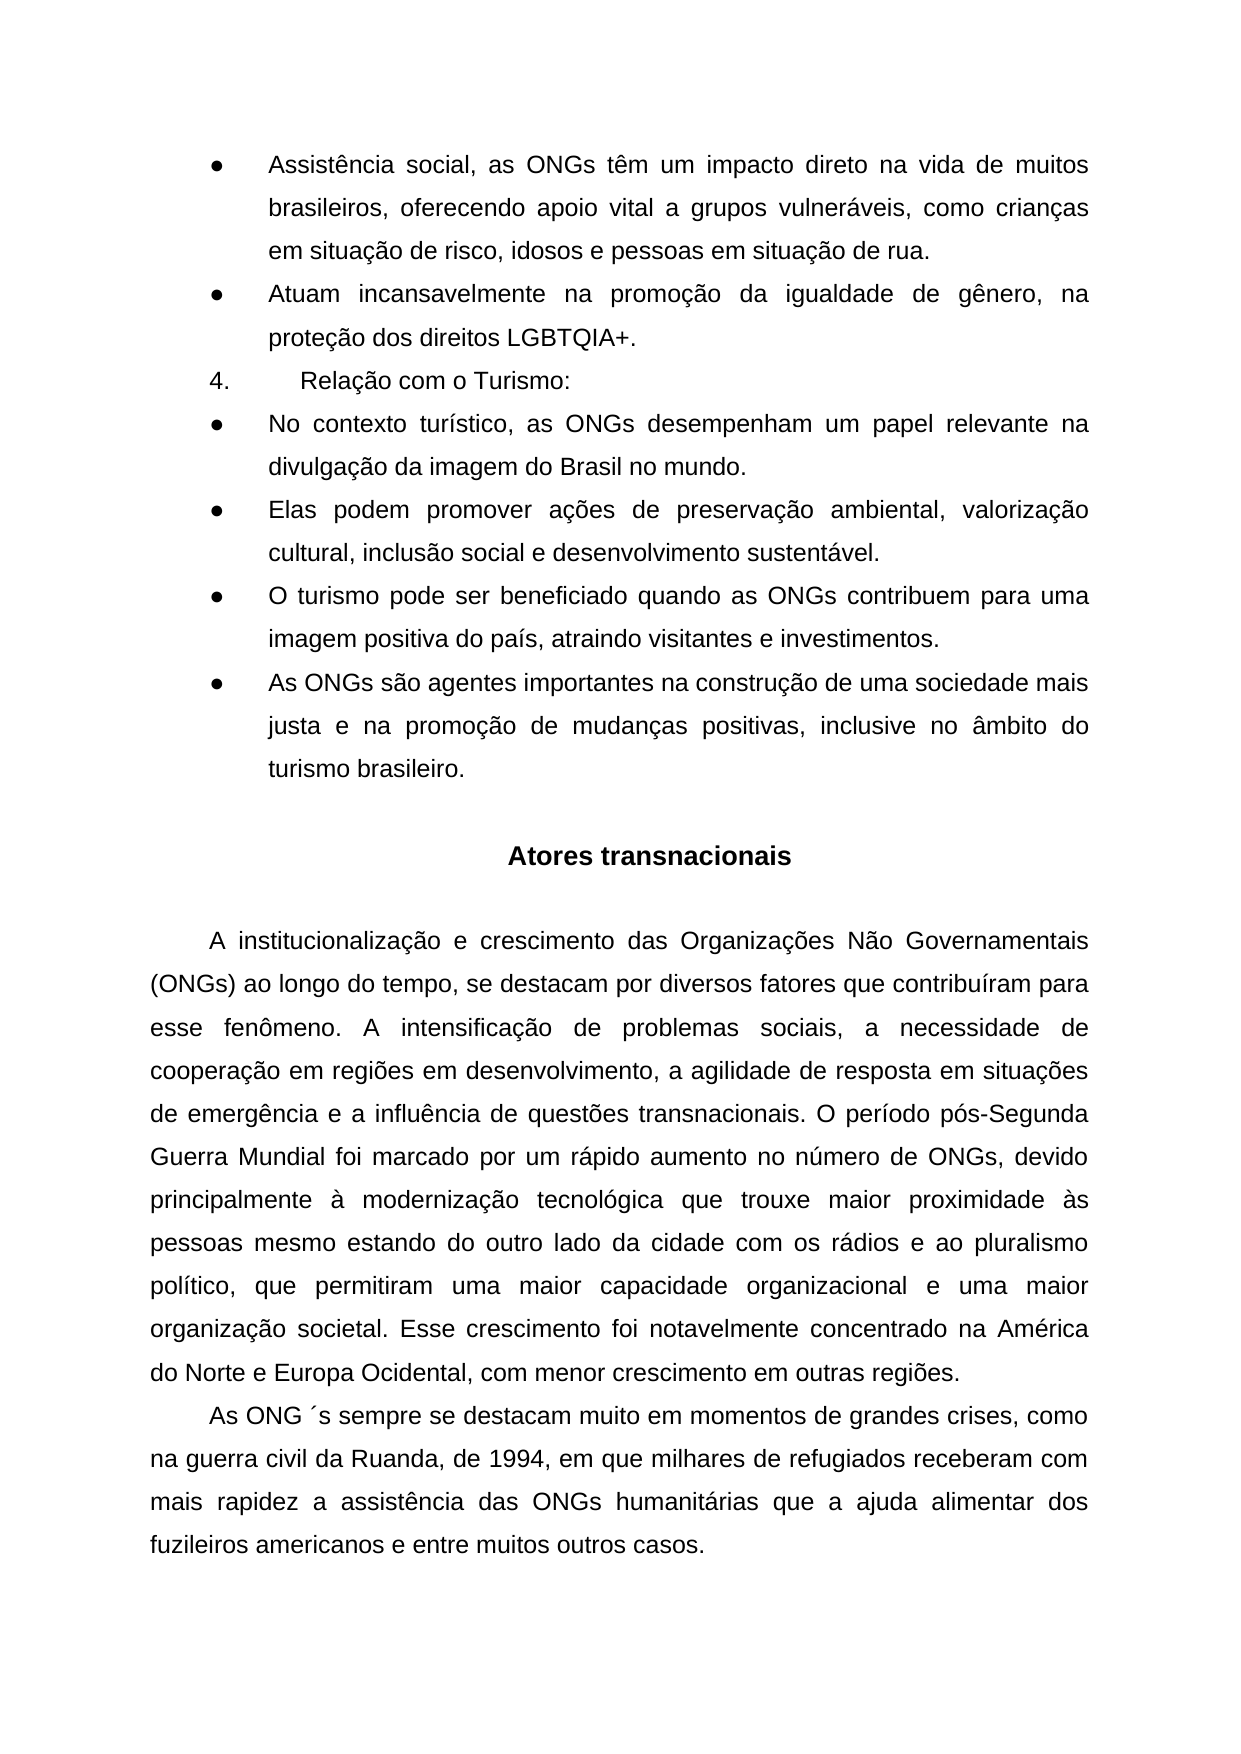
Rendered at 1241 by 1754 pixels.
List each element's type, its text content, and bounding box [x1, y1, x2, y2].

list O turismo pode ser beneficiado quando as ONGs contribuem para uma imagem positiva do país, atraindo visitantes e investimentos. [209, 581, 1090, 653]
list Assistência social, as ONGs têm um impacto direto na vida de muitos brasileiros, oferecendo apoio vital a grupos vulneráveis, como crianças em situação de risco, idosos e pessoas em situação de rua. [209, 150, 1090, 265]
text As ONG ´s sempre se destacam muito em momentos de grandes crises, como na guerra civil da Ruanda, de 1994, em que milhares de refugiados receberam com mais rapidez a assistência das ONGs humanitárias que a ajuda alimentar dos fuzileiros americanos e entre muitos outros casos. [150, 1401, 1090, 1559]
list Relação com o Turismo: [209, 366, 1090, 394]
text A institucionalização e crescimento das Organizações Não Governamentais (ONGs) ao longo do tempo, se destacam por diversos fatores que contribuíram para esse fenômeno. A intensificação de problemas sociais, a necessidade de cooperação em regiões em desenvolvimento, a agilidade de resposta em situações de emergência e a influência de questões transnacionais. O período pós-Segunda Guerra Mundial foi marcado por um rápido aumento no número de ONGs, devido principalmente à modernização tecnológica que trouxe maior proximidade às pessoas mesmo estando do outro lado da cidade com os rádios e ao pluralismo político, que permitiram uma maior capacidade organizacional e uma maior organização societal. Esse crescimento foi notavelmente concentrado na América do Norte e Europa Ocidental, com menor crescimento em outras regiões. [150, 926, 1090, 1386]
list As ONGs são agentes importantes na construção de uma sociedade mais justa e na promoção de mudanças positivas, inclusive no âmbito do turismo brasileiro. [209, 667, 1090, 782]
list No contexto turístico, as ONGs desempenham um papel relevante na divulgação da imagem do Brasil no mundo. [209, 409, 1090, 481]
subtitle Atores transnacionais [150, 840, 1090, 871]
list Atuam incansavelmente na promoção da igualdade de gênero, na proteção dos direitos LGBTQIA+. [209, 279, 1090, 351]
list Elas podem promover ações de preservação ambiental, valorização cultural, inclusão social e desenvolvimento sustentável. [209, 495, 1090, 567]
